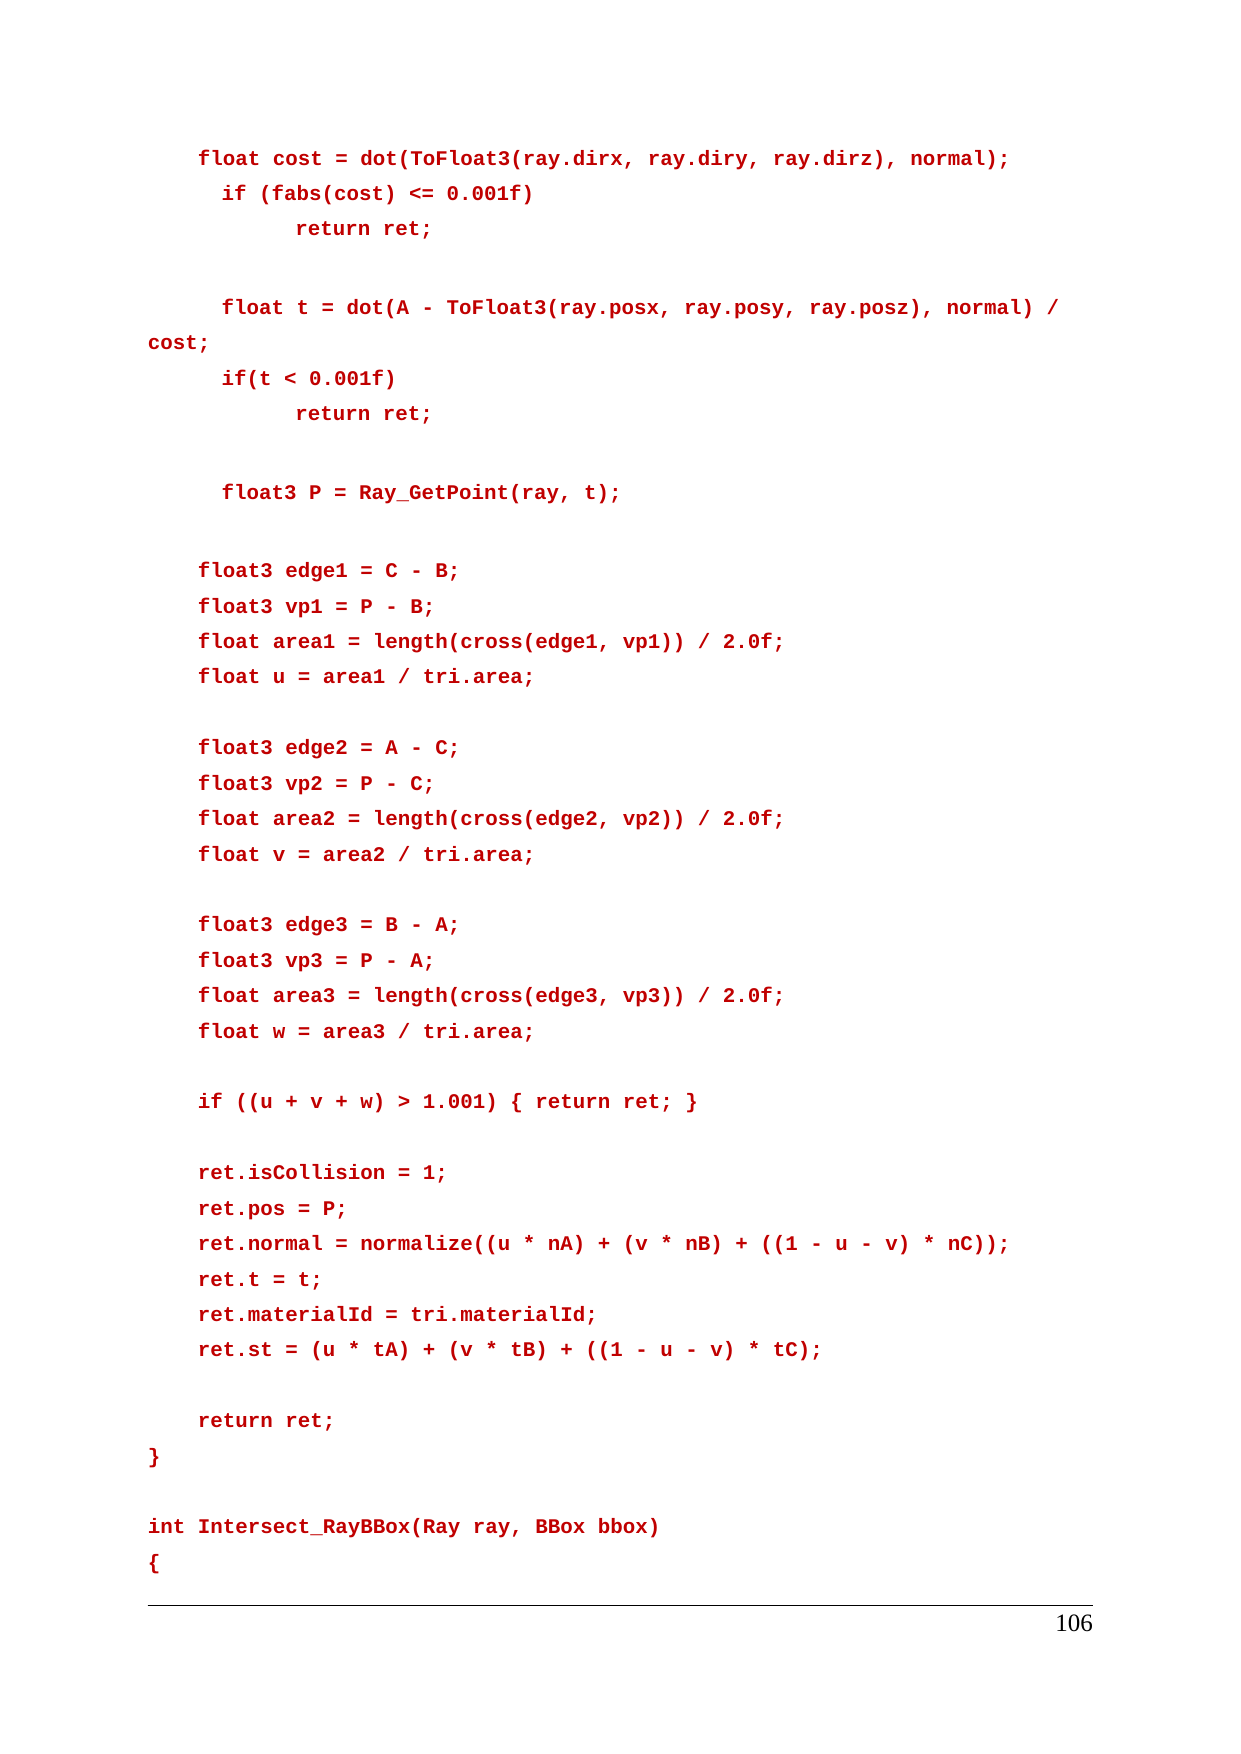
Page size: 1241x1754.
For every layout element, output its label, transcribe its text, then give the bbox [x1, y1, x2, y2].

text { [148, 1552, 1093, 1576]
text ret.t = t; [148, 1269, 1093, 1292]
text float t = dot(A - ToFloat3(ray.posx, ray.posy, ray.posz), normal) / cost; [148, 297, 1093, 356]
text ret.normal = normalize((u * nA) + (v * nB) + ((1 - u - v) * nC)); [148, 1233, 1093, 1257]
text ret.st = (u * tA) + (v * tB) + ((1 - u - v) * tC); [148, 1339, 1093, 1363]
text if ((u + v + w) > 1.001) { return ret; } [148, 1092, 1093, 1115]
text float3 vp3 = P - A; [148, 950, 1093, 973]
text float3 vp1 = P - B; [148, 596, 1093, 619]
text float3 P = Ray_GetPoint(ray, t); [148, 482, 1093, 505]
text if (fabs(cost) <= 0.001f) [148, 183, 1093, 207]
text ret.materialId = tri.materialId; [148, 1304, 1093, 1328]
text float area1 = length(cross(edge1, vp1)) / 2.0f; [148, 631, 1093, 655]
text float area2 = length(cross(edge2, vp2)) / 2.0f; [148, 808, 1093, 832]
text float3 edge1 = C - B; [148, 560, 1093, 584]
text float3 edge3 = B - A; [148, 914, 1093, 938]
text return ret; [148, 1410, 1093, 1434]
text if(t < 0.001f) [148, 368, 1093, 391]
text float3 edge2 = A - C; [148, 737, 1093, 761]
text float3 vp2 = P - C; [148, 773, 1093, 796]
text float area3 = length(cross(edge3, vp3)) / 2.0f; [148, 985, 1093, 1009]
text float w = area3 / tri.area; [148, 1021, 1093, 1044]
text return ret; [148, 403, 1093, 427]
text float v = area2 / tri.area; [148, 844, 1093, 867]
text ret.pos = P; [148, 1198, 1093, 1221]
text int Intersect_RayBBox(Ray ray, BBox bbox) [148, 1517, 1093, 1540]
text float cost = dot(ToFloat3(ray.dirx, ray.diry, ray.dirz), normal); [148, 148, 1093, 171]
text } [148, 1446, 1093, 1469]
text float u = area1 / tri.area; [148, 667, 1093, 690]
text ret.isCollision = 1; [148, 1162, 1093, 1186]
text return ret; [148, 218, 1093, 242]
